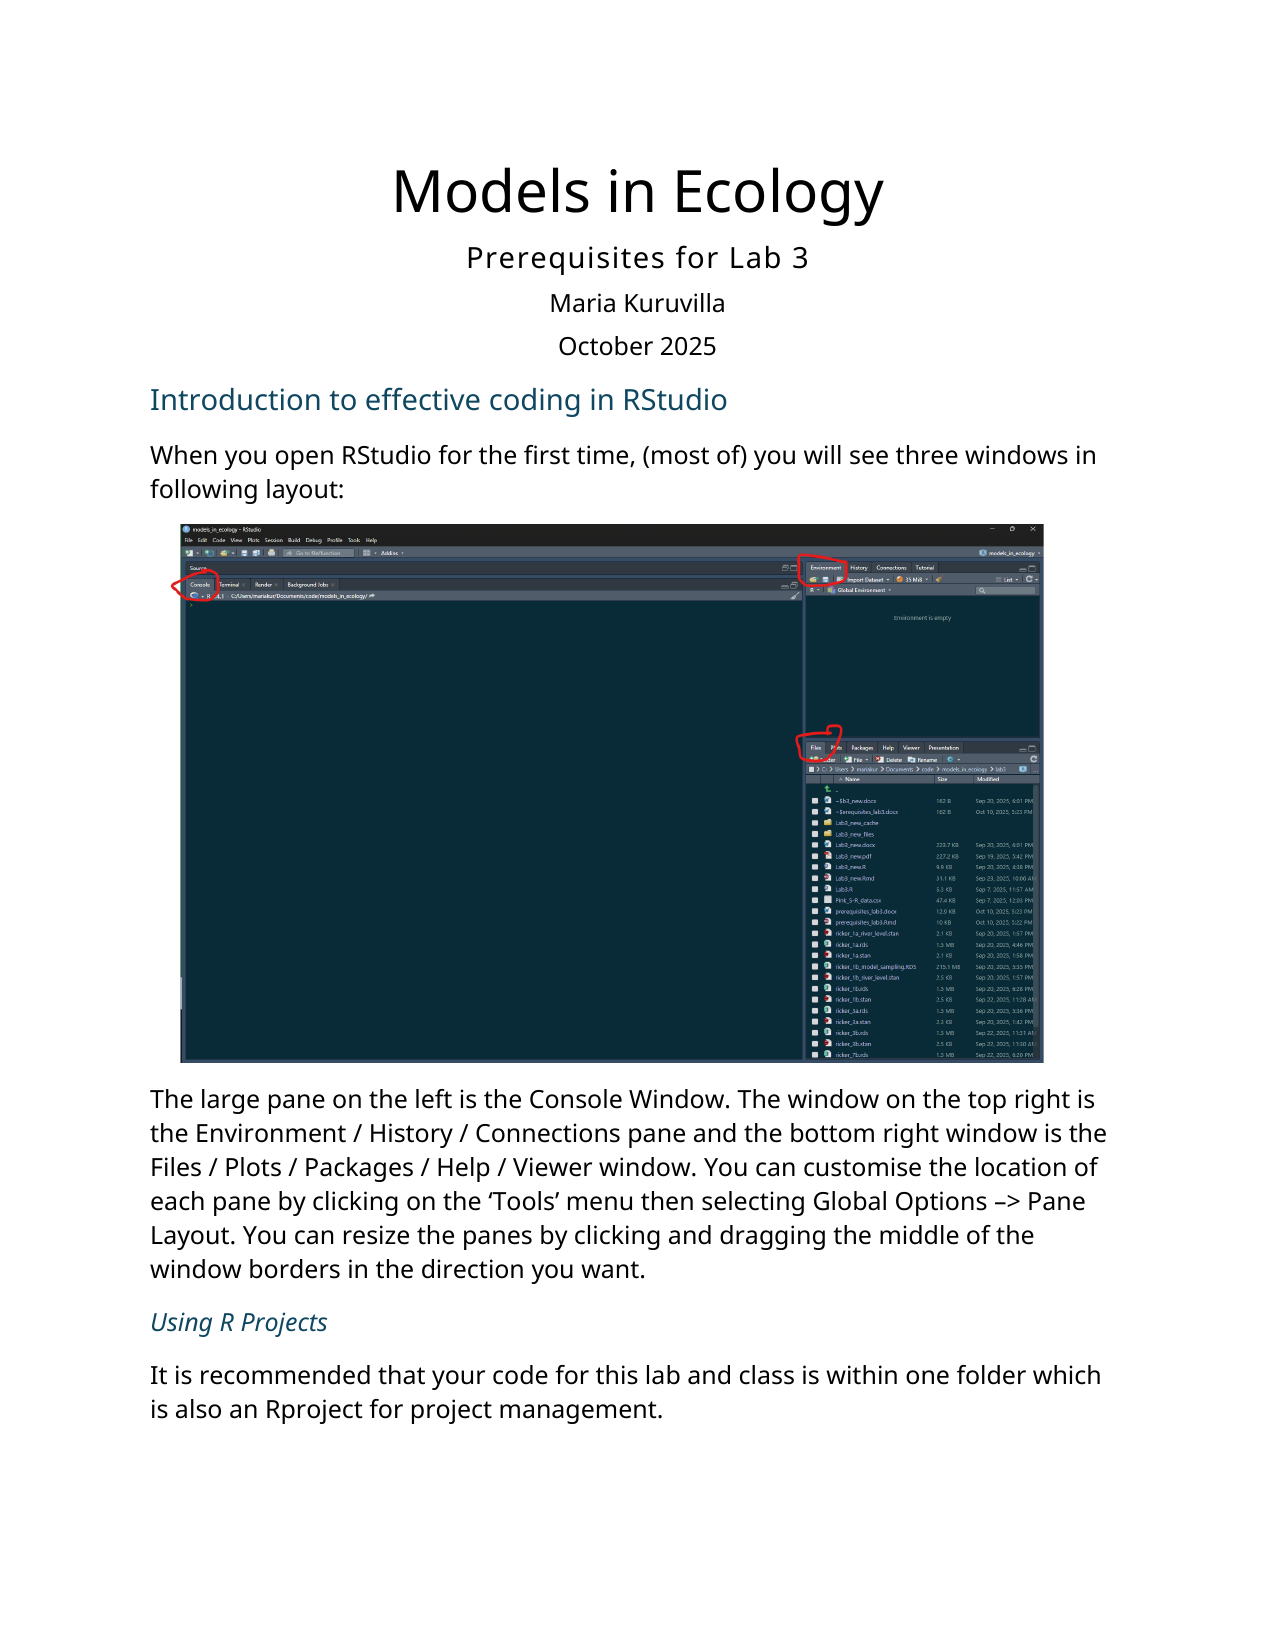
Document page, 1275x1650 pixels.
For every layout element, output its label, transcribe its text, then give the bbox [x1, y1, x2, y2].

picture [168, 524, 1044, 1063]
text Maria Kuruvilla [150, 286, 1125, 320]
text October 2025 [150, 328, 1125, 362]
text When you open RStudio for the first time, (most of) you will see three windows in following layout: [150, 437, 1125, 506]
title Models in Ecology [150, 150, 1125, 229]
subtitle Introduction to effective coding in RStudio [150, 379, 1125, 419]
subtitle Prerequisites for Lab 3 [150, 238, 1125, 277]
text The large pane on the left is the Console Window. The window on the top right is the Environment / History / Connections pane and the bottom right window is the Files / Plots / Packages / Help / Viewer window. You can customise the location of each pane by clicking on the ‘Tools’ menu then selecting Global Options –> Pane Layout. You can resize the panes by clicking and dragging the middle of the window borders in the direction you want. [150, 1081, 1125, 1286]
text It is recommended that your code for this lab and class is within one folder which is also an Rproject for project management. [150, 1357, 1125, 1426]
subtitle Using R Projects [150, 1304, 1125, 1339]
